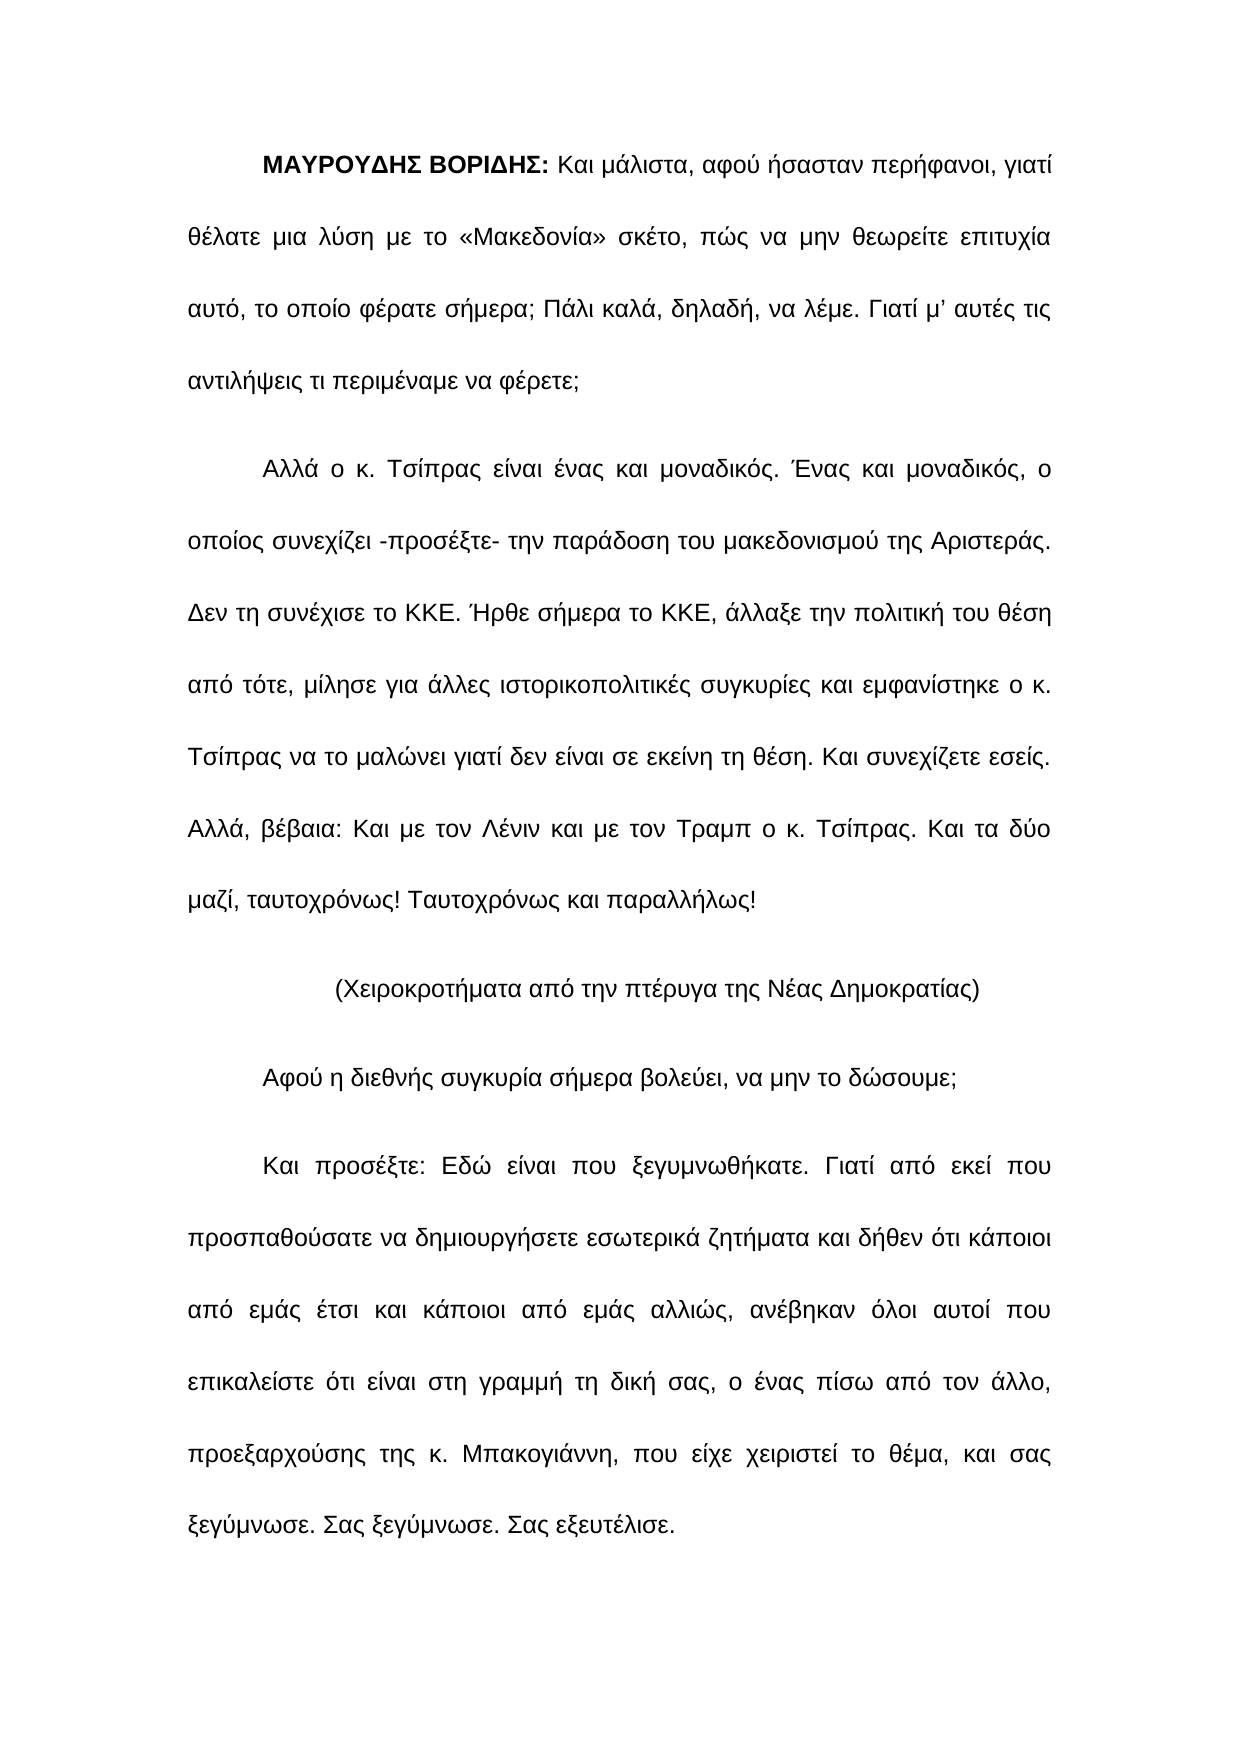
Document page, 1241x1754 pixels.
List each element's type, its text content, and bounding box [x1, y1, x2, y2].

text ΜΑΥΡΟΥΔΗΣ ΒΟΡΙΔΗΣ: Και μάλιστα, αφού ήσασταν περήφανοι, γιατί θέλατε μια λύση με το «Μακεδονία» σκέτο, πώς να μην θεωρείτε επιτυχία αυτό, το οποίο φέρατε σήμερα; Πάλι καλά, δηλαδή, να λέμε. Γιατί μ’ αυτές τις αντιλήψεις τι περιμέναμε να φέρετε; [187, 150, 1053, 394]
text Και προσέξτε: Εδώ είναι που ξεγυμνωθήκατε. Γιατί από εκεί που προσπαθούσατε να δημιουργήσετε εσωτερικά ζητήματα και δήθεν ότι κάποιοι από εμάς έτσι και κάποιοι από εμάς αλλιώς, ανέβηκαν όλοι αυτοί που επικαλείστε ότι είναι στη γραμμή τη δική σας, ο ένας πίσω από τον άλλο, προεξαρχούσης της κ. Μπακογιάννη, που είχε χειριστεί το θέμα, και σας ξεγύμνωσε. Σας ξεγύμνωσε. Σας εξευτέλισε. [187, 1151, 1053, 1539]
text (Χειροκροτήματα από την πτέρυγα της Νέας Δημοκρατίας) [187, 974, 1053, 1003]
text Αλλά ο κ. Τσίπρας είναι ένας και μοναδικός. Ένας και μοναδικός, ο οποίος συνεχίζει -προσέξτε- την παράδοση του μακεδονισμού της Αριστεράς. Δεν τη συνέχισε το ΚΚΕ. Ήρθε σήμερα το ΚΚΕ, άλλαξε την πολιτική του θέση από τότε, μίλησε για άλλες ιστορικοπολιτικές συγκυρίες και εμφανίστηκε ο κ. Τσίπρας να το μαλώνει γιατί δεν είναι σε εκείνη τη θέση. Και συνεχίζετε εσείς. Αλλά, βέβαια: Και με τον Λένιν και με τον Τραμπ ο κ. Τσίπρας. Και τα δύο μαζί, ταυτοχρόνως! Ταυτοχρόνως και παραλλήλως! [187, 454, 1053, 914]
text Αφού η διεθνής συγκυρία σήμερα βολεύει, να μην το δώσουμε; [187, 1062, 1053, 1091]
